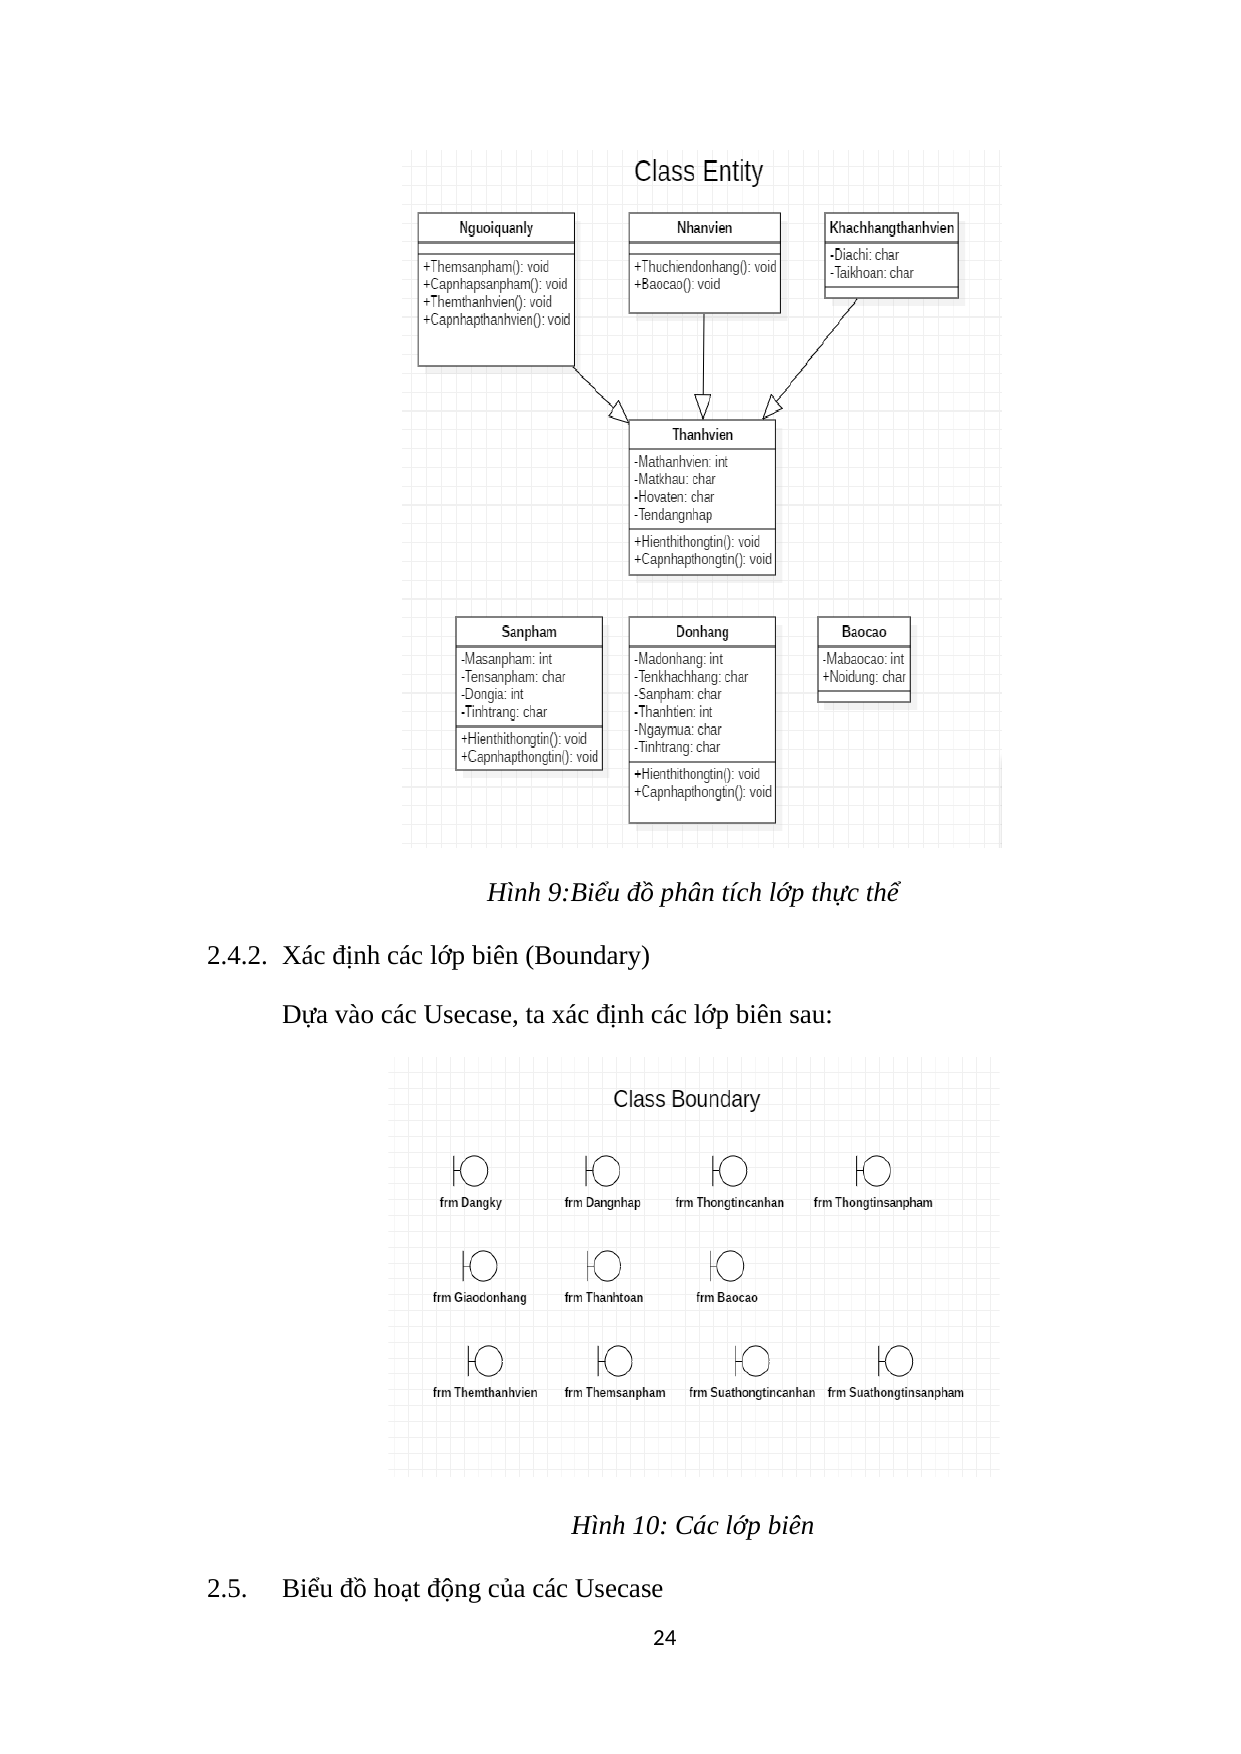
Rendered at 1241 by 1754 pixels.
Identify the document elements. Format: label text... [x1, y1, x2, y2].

picture [402, 150, 1002, 848]
list Hình 10: Các lớp biên [266, 1509, 1122, 1540]
list Hình 9:Biểu đồ phân tích lớp thực thể [266, 876, 1122, 907]
text Biểu đồ hoạt động của các Usecase [207, 1572, 1122, 1603]
picture [388, 1057, 1000, 1477]
list Dựa vào các Usecase, ta xác định các lớp biên sau: [282, 998, 1122, 1030]
text Xác định các lớp biên (Boundary) [207, 939, 1122, 971]
